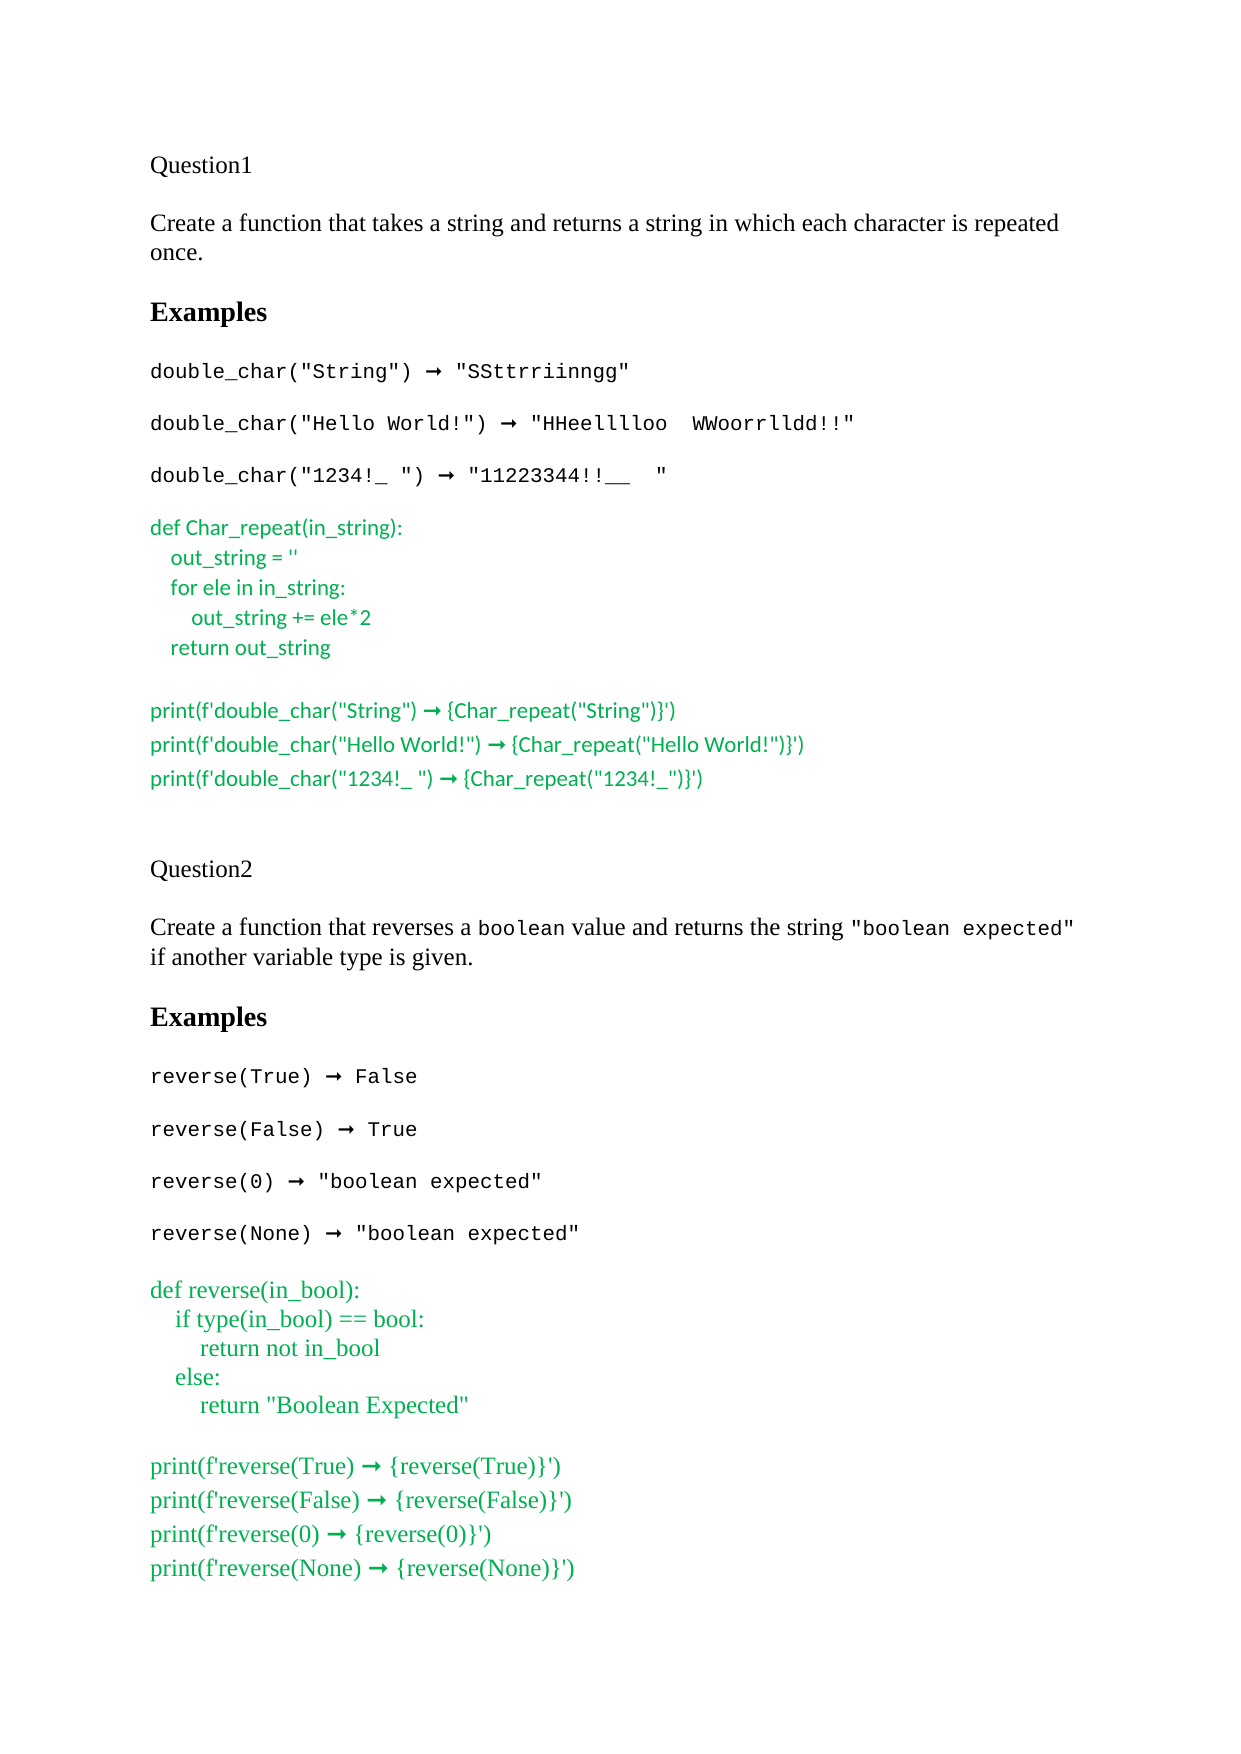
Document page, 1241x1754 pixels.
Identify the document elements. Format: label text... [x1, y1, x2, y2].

text print(f'reverse(None) ➞ {reverse(None)}') [150, 1550, 1090, 1584]
text Examples [150, 294, 1090, 327]
subtitle Examples [150, 1000, 1090, 1032]
text for ele in in_string: [150, 573, 1090, 601]
text reverse(None) ➞ "boolean expected" [150, 1218, 1090, 1247]
text Question1 [150, 150, 1090, 179]
text return out_string [150, 633, 1090, 662]
text else: [150, 1362, 1090, 1390]
text reverse(True) ➞ False [150, 1062, 1090, 1090]
text return not in_bool [150, 1333, 1090, 1362]
text reverse(0) ➞ "boolean expected" [150, 1166, 1090, 1194]
text def reverse(in_bool): [150, 1275, 1090, 1304]
text double_char("String") ➞ "SSttrriinngg" [150, 356, 1090, 385]
text if type(in_bool) == bool: [150, 1304, 1090, 1333]
text def Char_repeat(in_string): [150, 513, 1090, 541]
text print(f'reverse(0) ➞ {reverse(0)}') [150, 1516, 1090, 1550]
text out_string = '' [150, 543, 1090, 571]
text Create a function that reverses a boolean value and returns the string "boolean expected" if another variable type is given. [150, 912, 1090, 971]
text Question2 [150, 854, 1090, 883]
text print(f'double_char("String") ➞ {Char_repeat("String")}') [150, 694, 1090, 725]
text out_string += ele*2 [150, 603, 1090, 631]
text print(f'double_char("Hello World!") ➞ {Char_repeat("Hello World!")}') [150, 728, 1090, 759]
text double_char("1234!_ ") ➞ "11223344!!__ " [150, 461, 1090, 489]
text double_char("Hello World!") ➞ "HHeelllloo WWoorrlldd!!" [150, 408, 1090, 437]
text print(f'reverse(True) ➞ {reverse(True)}') [150, 1448, 1090, 1482]
text Create a function that takes a string and returns a string in which each character is repeated once. [150, 208, 1090, 265]
text reverse(False) ➞ True [150, 1114, 1090, 1142]
text print(f'reverse(False) ➞ {reverse(False)}') [150, 1482, 1090, 1516]
text print(f'double_char("1234!_ ") ➞ {Char_repeat("1234!_")}') [150, 761, 1090, 793]
text return "Boolean Expected" [150, 1390, 1090, 1419]
